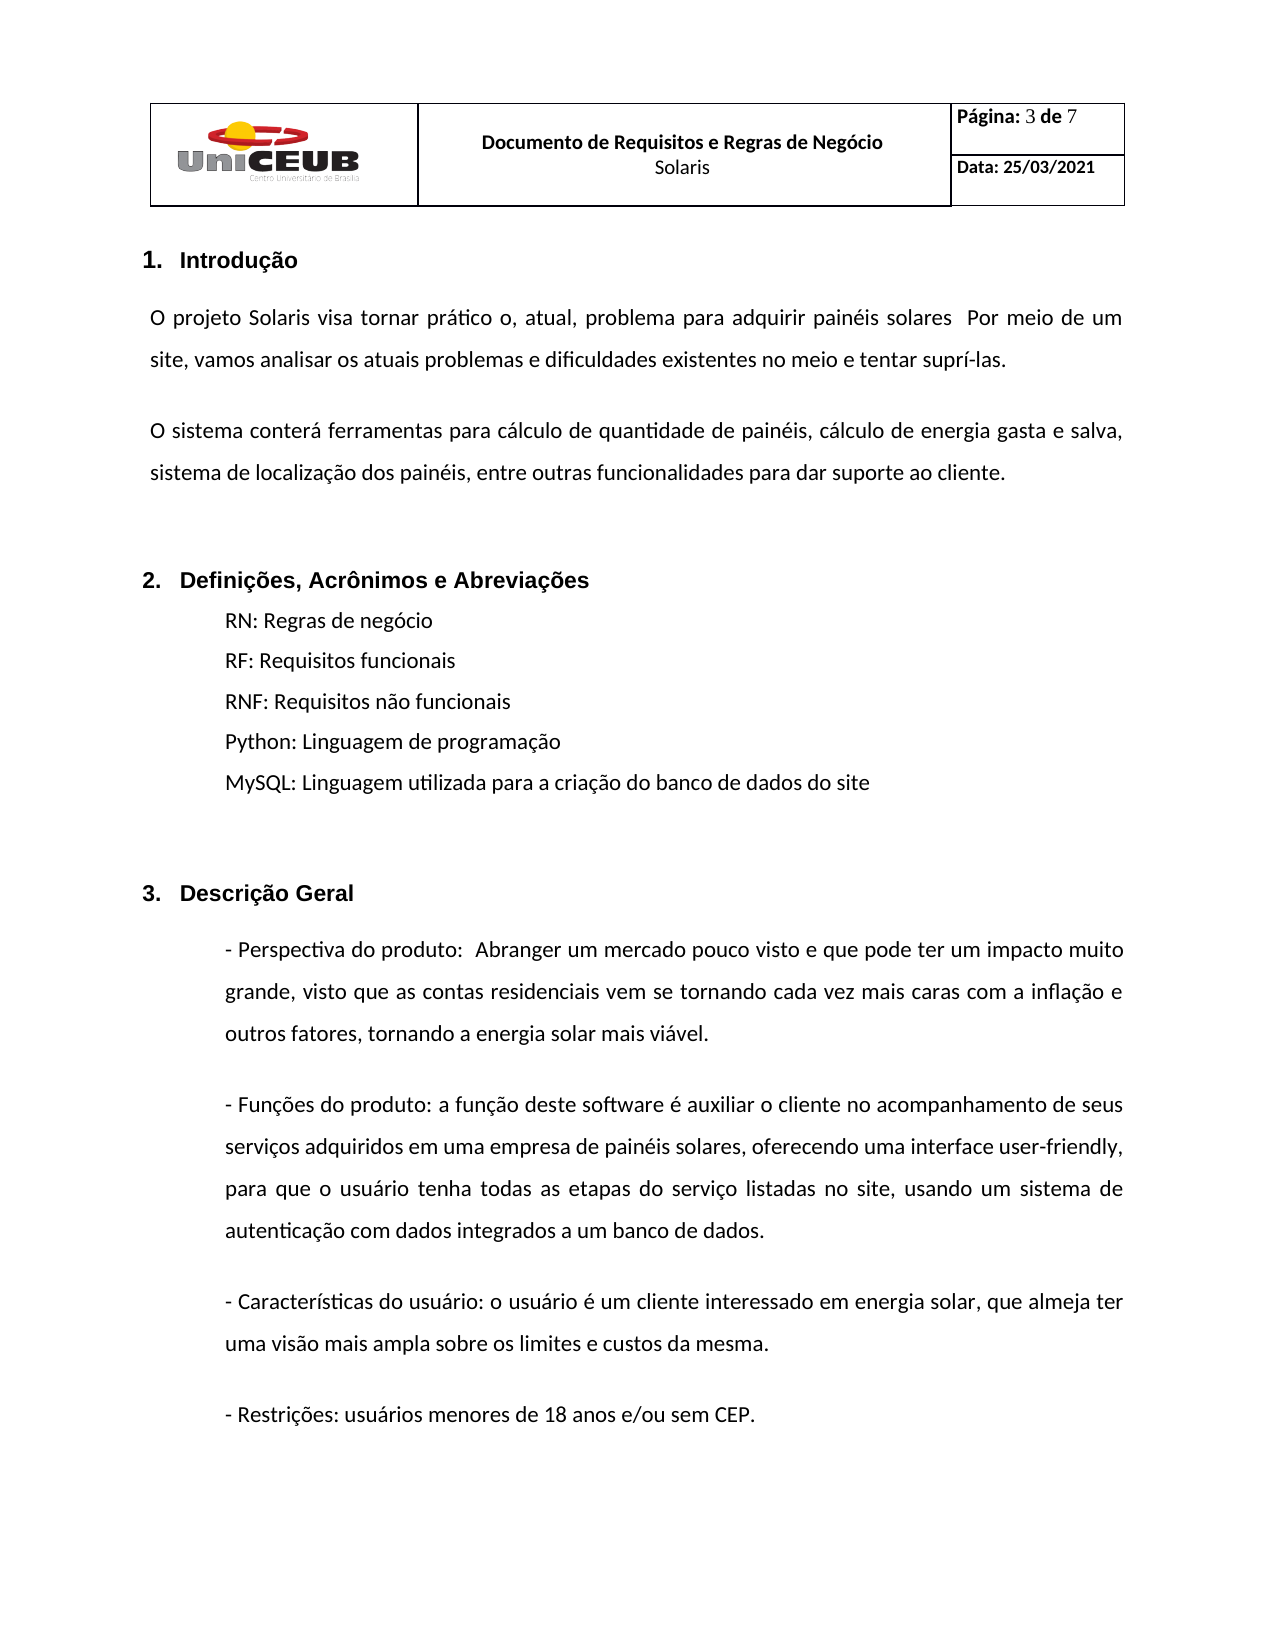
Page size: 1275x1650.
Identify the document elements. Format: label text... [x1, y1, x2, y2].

text Python: Linguagem de programação [225, 727, 1125, 755]
text - Perspectiva do produto: Abranger um mercado pouco visto e que pode ter um impacto muito grande, visto que as contas residenciais vem se tornando cada vez mais caras com a inflação e outros fatores, tornando a energia solar mais viável. [225, 935, 1125, 1047]
list Definições, Acrônimos e Abreviações [142, 567, 1125, 593]
text O sistema conterá ferramentas para cálculo de quantidade de painéis, cálculo de energia gasta e salva, sistema de localização dos painéis, entre outras funcionalidades para dar suporte ao cliente. [150, 416, 1125, 486]
text RNF: Requisitos não funcionais [225, 687, 1125, 715]
text - Funções do produto: a função deste software é auxiliar o cliente no acompanhamento de seus serviços adquiridos em uma empresa de painéis solares, oferecendo uma interface user-friendly, para que o usuário tenha todas as etapas do serviço listadas no site, usando um sistema de autenticação com dados integrados a um banco de dados. [225, 1090, 1125, 1244]
text - Características do usuário: o usuário é um cliente interessado em energia solar, que almeja ter uma visão mais ampla sobre os limites e custos da mesma. [225, 1287, 1125, 1357]
text RN: Regras de negócio [225, 606, 1125, 634]
text MySQL: Linguagem utilizada para a criação do banco de dados do site [225, 768, 1125, 796]
text O projeto Solaris visa tornar prático o, atual, problema para adquirir painéis solares Por meio de um site, vamos analisar os atuais problemas e dificuldades existentes no meio e tentar suprí-las. [150, 303, 1125, 373]
text - Restrições: usuários menores de 18 anos e/ou sem CEP. [225, 1400, 1125, 1428]
list Introdução [142, 245, 1125, 273]
list Descrição Geral [142, 879, 1125, 906]
picture [175, 113, 360, 189]
text RF: Requisitos funcionais [225, 646, 1125, 674]
